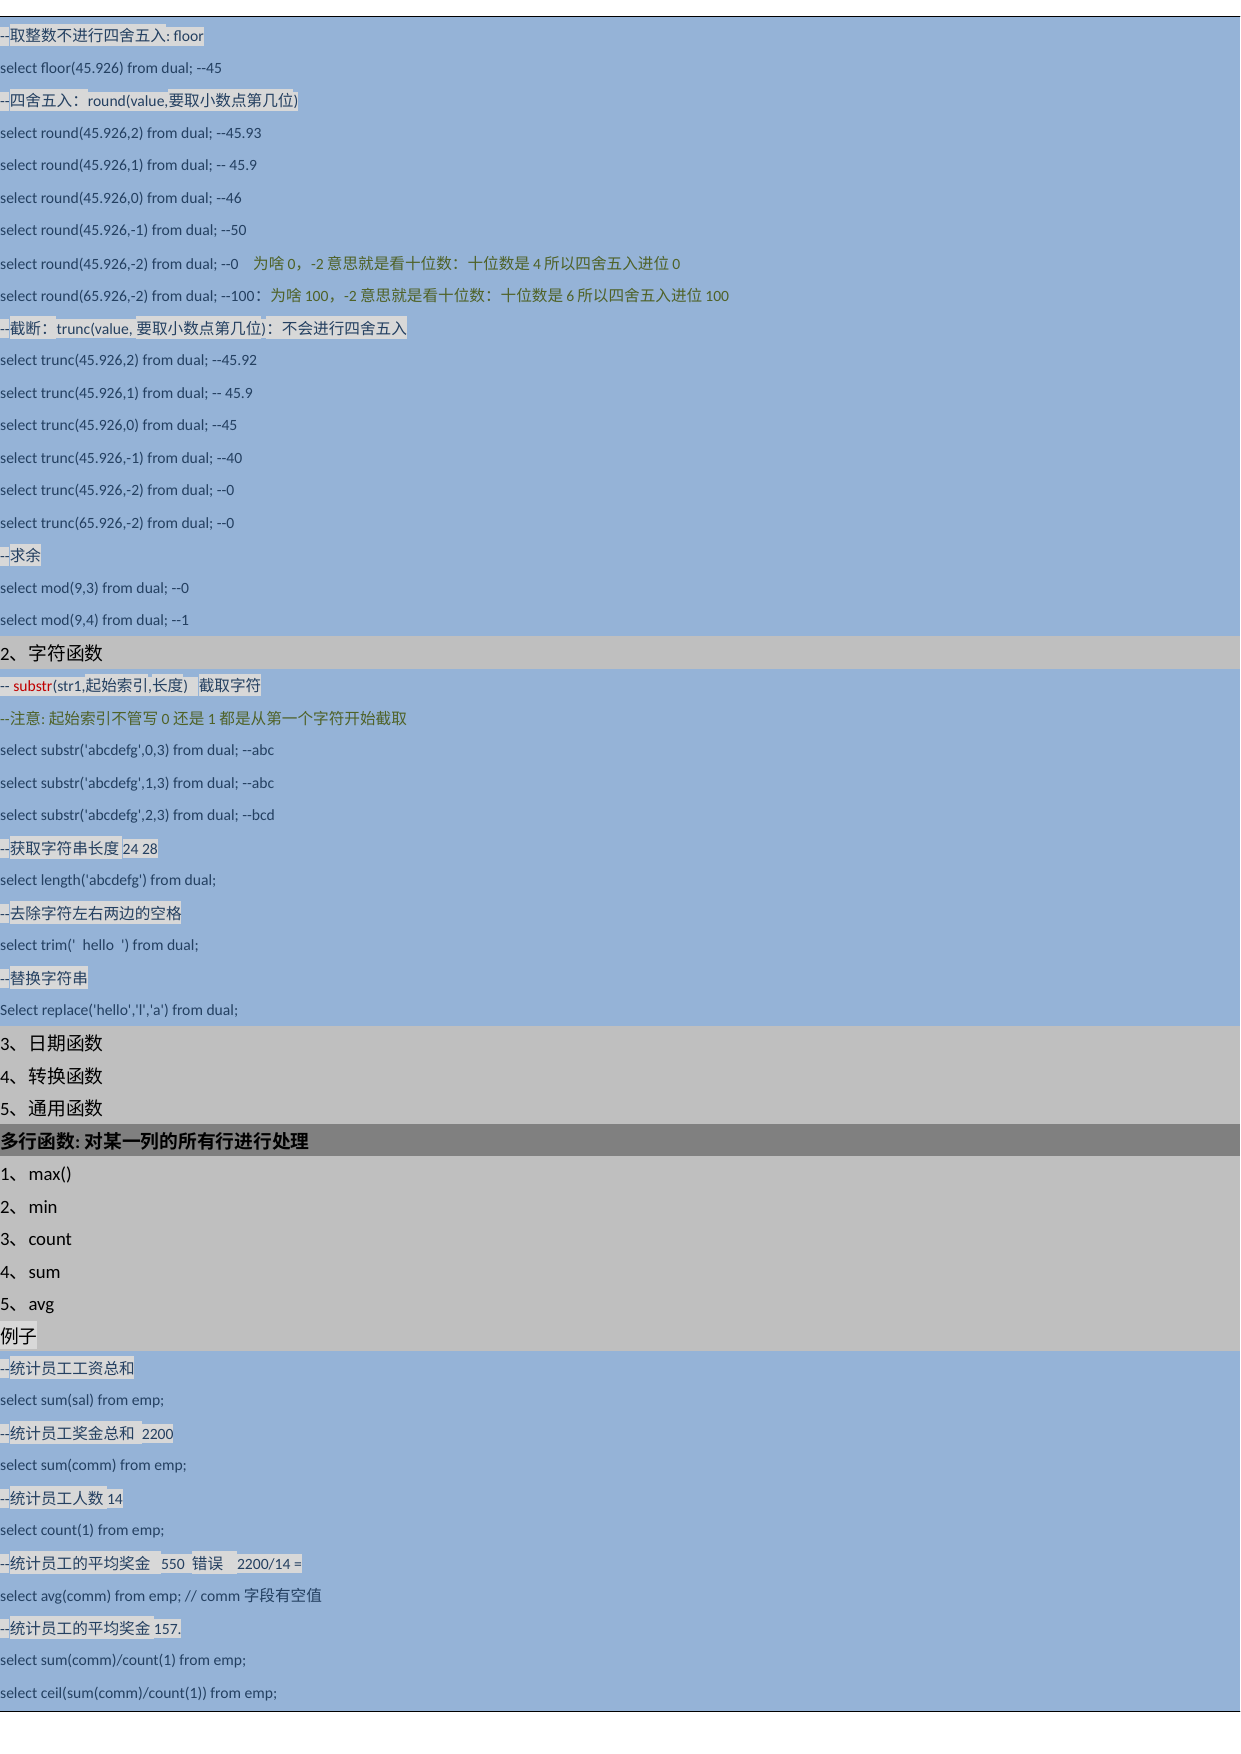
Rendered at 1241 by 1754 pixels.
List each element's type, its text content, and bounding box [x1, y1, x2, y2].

text 4、sum [0, 1254, 1240, 1286]
text select trunc(45.926,0) from dual; --45 [0, 409, 1240, 441]
text 2、min [0, 1189, 1240, 1221]
text --统计员工的平均奖金 157. [0, 1611, 1240, 1644]
text 3、日期函数 [0, 1026, 1240, 1059]
text select round(45.926,-2) from dual; --0 为啥0，-2意思就是看十位数：十位数是4所以四舍五入进位0 [0, 246, 1240, 279]
text 4、转换函数 [0, 1059, 1240, 1091]
text --取整数不进行四舍五入: floor [0, 17, 1240, 51]
text --获取字符串长度 24 28 [0, 831, 1240, 864]
text select round(45.926,0) from dual; --46 [0, 181, 1240, 214]
text select count(1) from emp; [0, 1514, 1240, 1546]
text --截断：trunc(value, 要取小数点第几位)：不会进行四舍五入 [0, 311, 1240, 344]
text 5、通用函数 [0, 1091, 1240, 1124]
text select floor(45.926) from dual; --45 [0, 51, 1240, 84]
text select round(65.926,-2) from dual; --100：为啥100，-2意思就是看十位数：十位数是6所以四舍五入进位100 [0, 279, 1240, 311]
text select avg(comm) from emp; // comm字段有空值 [0, 1579, 1240, 1611]
text select trunc(65.926,-2) from dual; --0 [0, 506, 1240, 539]
text 2、字符函数 [0, 636, 1240, 669]
text 多行函数: 对某一列的所有行进行处理 [0, 1124, 1240, 1156]
text select substr('abcdefg',1,3) from dual; --abc [0, 766, 1240, 799]
text select trunc(45.926,-2) from dual; --0 [0, 474, 1240, 506]
text Select replace('hello','l','a') from dual; [0, 994, 1240, 1026]
text -- substr(str1,起始索引,长度) 截取字符 [0, 669, 1240, 701]
text select substr('abcdefg',2,3) from dual; --bcd [0, 799, 1240, 831]
text select mod(9,4) from dual; --1 [0, 604, 1240, 636]
text --统计员工人数 14 [0, 1481, 1240, 1514]
text --统计员工的平均奖金 550 错误 2200/14 = [0, 1546, 1240, 1579]
text 3、count [0, 1221, 1240, 1254]
text select length('abcdefg') from dual; [0, 864, 1240, 896]
text select sum(comm)/count(1) from emp; [0, 1644, 1240, 1673]
text --注意: 起始索引不管写 0 还是 1 都是从第一个字符开始截取 [0, 701, 1240, 734]
text 例子 [0, 1319, 1240, 1351]
text select trunc(45.926,1) from dual; -- 45.9 [0, 376, 1240, 409]
text select trunc(45.926,2) from dual; --45.92 [0, 344, 1240, 376]
text select mod(9,3) from dual; --0 [0, 571, 1240, 604]
text --去除字符左右两边的空格 [0, 896, 1240, 929]
text select sum(comm) from emp; [0, 1449, 1240, 1481]
text 1、max() [0, 1156, 1240, 1189]
text select sum(sal) from emp; [0, 1384, 1240, 1416]
text select ceil(sum(comm)/count(1)) from emp; [0, 1673, 1240, 1711]
text --求余 [0, 539, 1240, 571]
text select substr('abcdefg',0,3) from dual; --abc [0, 734, 1240, 766]
text select trim(' hello ') from dual; [0, 929, 1240, 961]
text --统计员工工资总和 [0, 1351, 1240, 1384]
text select round(45.926,-1) from dual; --50 [0, 214, 1240, 246]
text --统计员工奖金总和 2200 [0, 1416, 1240, 1449]
text --四舍五入：round(value,要取小数点第几位) [0, 84, 1240, 116]
text select round(45.926,2) from dual; --45.93 [0, 116, 1240, 149]
text select round(45.926,1) from dual; -- 45.9 [0, 149, 1240, 181]
text 5、avg [0, 1286, 1240, 1319]
text select trunc(45.926,-1) from dual; --40 [0, 441, 1240, 474]
text --替换字符串 [0, 961, 1240, 994]
